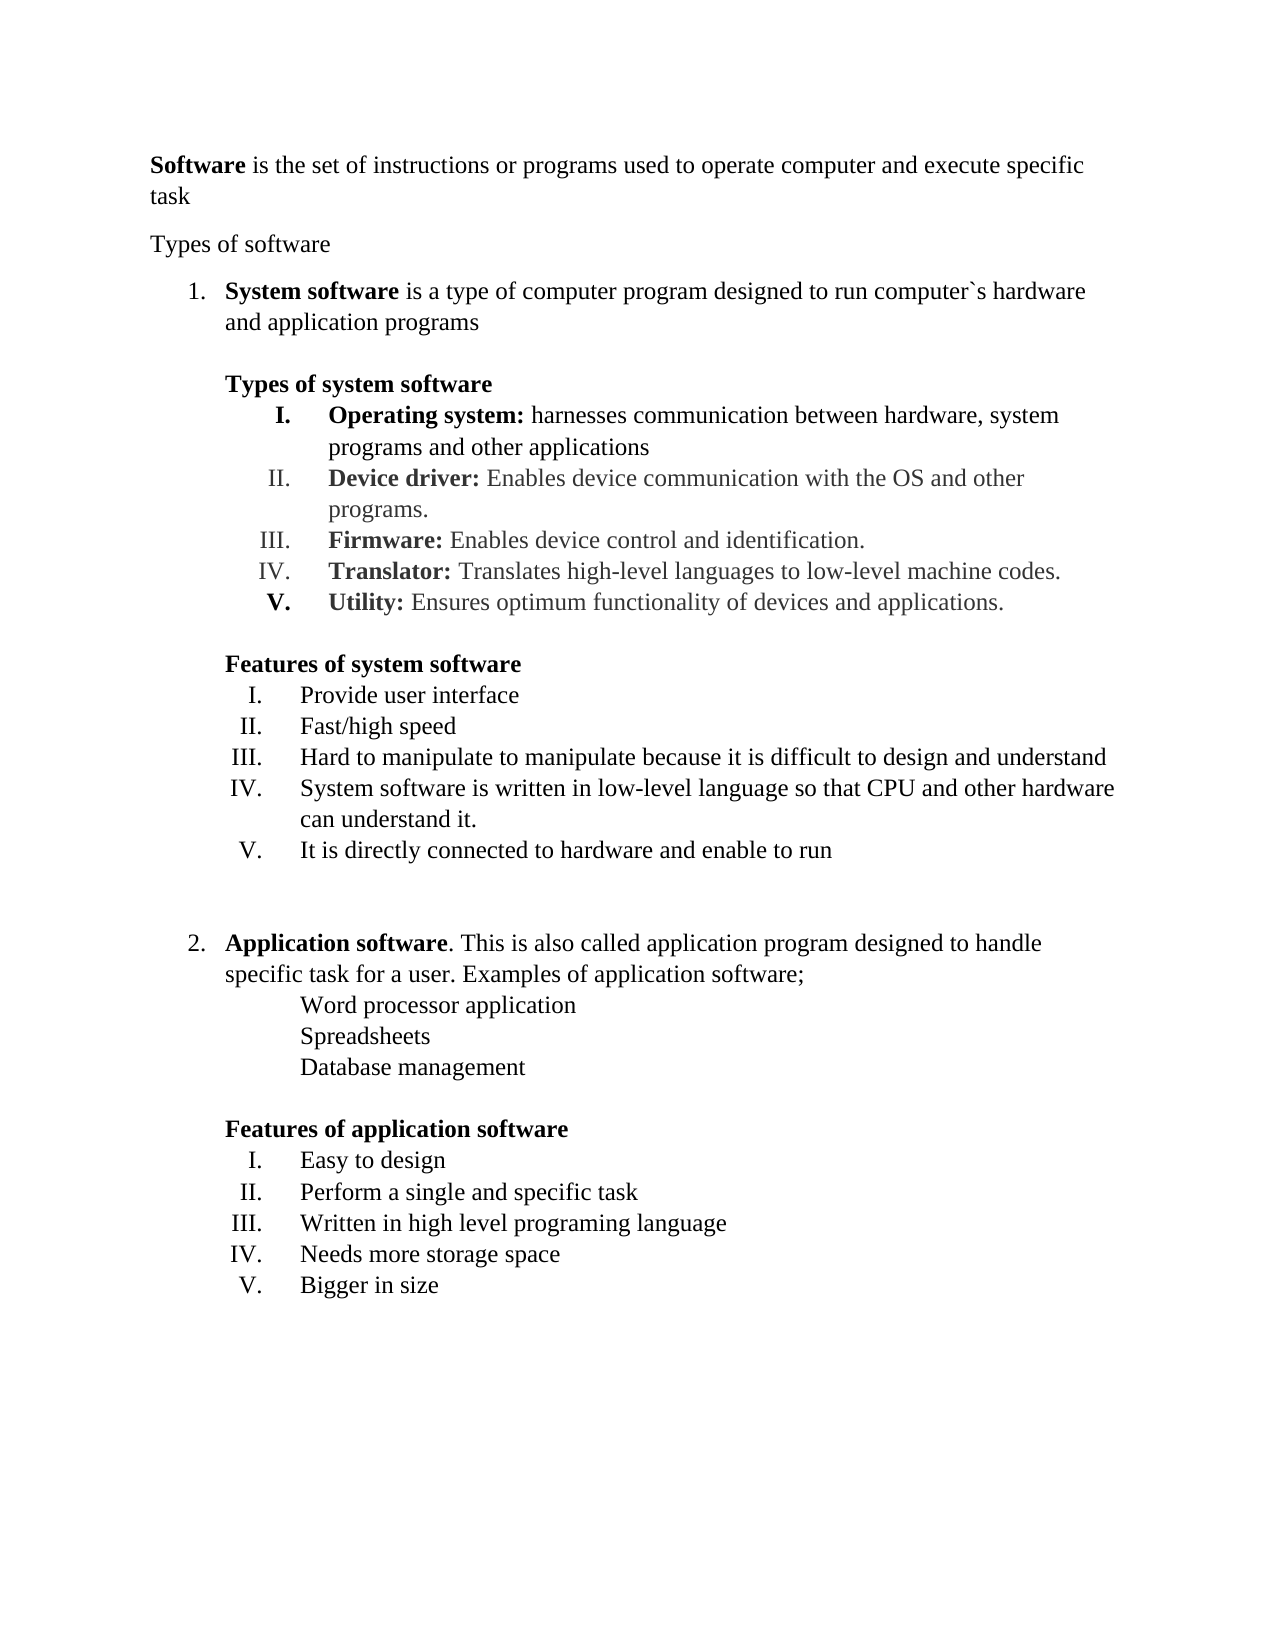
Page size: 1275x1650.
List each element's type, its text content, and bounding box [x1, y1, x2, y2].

list Word processor application [225, 990, 1125, 1019]
list System software is a type of computer program designed to run computer`s hardware and application programs [187, 276, 1125, 336]
list Operating system: harnesses communication between hardware, system programs and other applications [291, 401, 1125, 460]
list Easy to design [262, 1146, 1125, 1174]
list Utility: Ensures optimum functionality of devices and applications. [291, 587, 1125, 616]
list Spreadsheets [225, 1021, 1125, 1050]
list Written in high level programing language [262, 1208, 1125, 1236]
list Features of system software [225, 649, 1125, 678]
list Firmware: Enables device control and identification. [291, 525, 1125, 553]
list Translator: Translates high-level languages to low-level machine codes. [291, 556, 1125, 584]
list Features of application software [225, 1114, 1125, 1143]
list Provide user interface [262, 680, 1125, 709]
list It is directly connected to hardware and enable to run [262, 835, 1144, 864]
list Perform a single and specific task [262, 1177, 1125, 1205]
list Device driver: Enables device communication with the OS and other programs. [291, 463, 1125, 522]
list Hard to manipulate to manipulate because it is difficult to design and understand [262, 742, 1125, 771]
list Database management [225, 1052, 1125, 1081]
list Application software. This is also called application program designed to handle specific task for a user. Examples of application software; [187, 928, 1125, 988]
list Needs more storage space [262, 1239, 1125, 1267]
text Types of software [150, 229, 1125, 257]
list Types of system software [225, 369, 1125, 398]
list System software is written in low-level language so that CPU and other hardware can understand it. [262, 773, 1144, 833]
list Bigger in size [262, 1270, 1125, 1298]
list Fast/high speed [262, 711, 1125, 740]
text Software is the set of instructions or programs used to operate computer and execute specific task [150, 150, 1125, 210]
